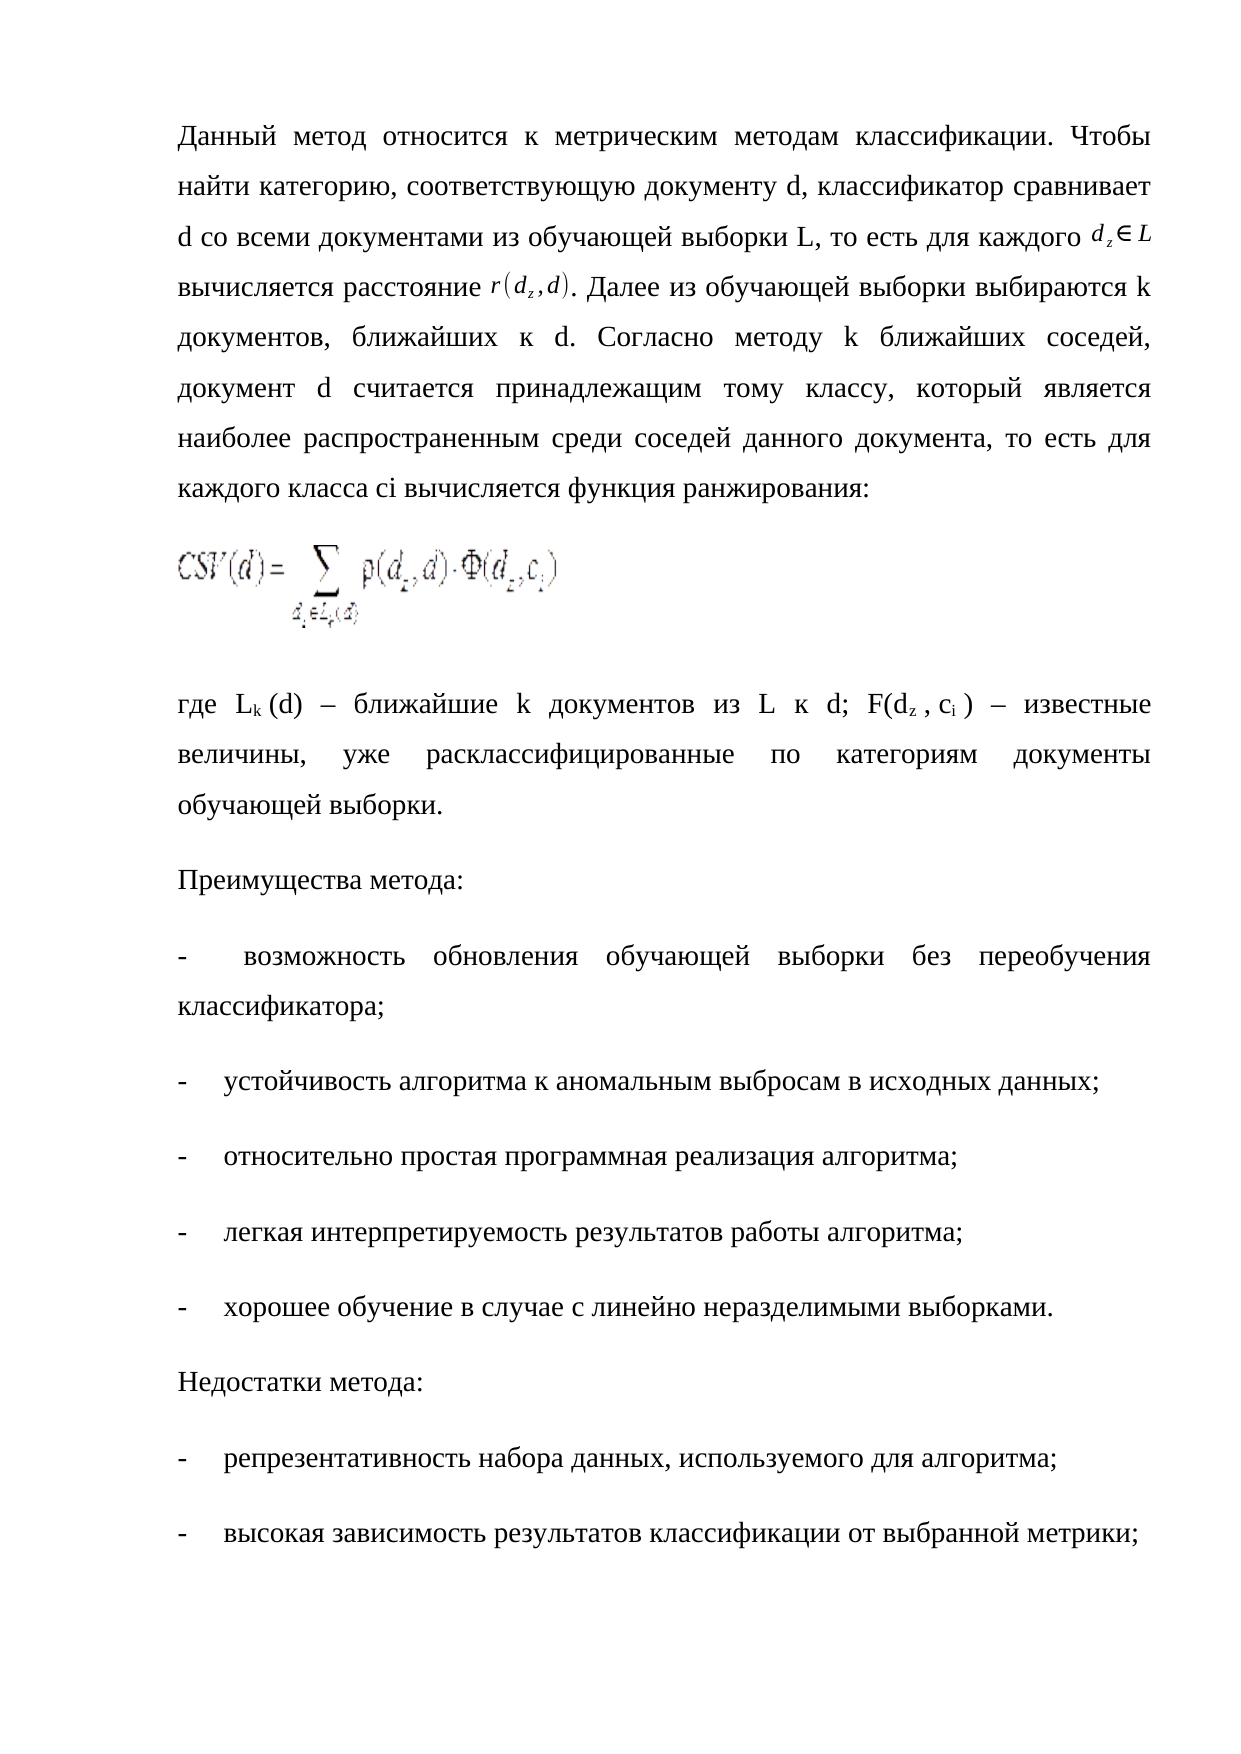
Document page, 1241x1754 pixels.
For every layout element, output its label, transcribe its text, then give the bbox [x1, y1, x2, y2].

text Недостатки метода: [177, 1364, 1152, 1398]
text - хорошее обучение в случае с линейно неразделимыми выборками. [177, 1289, 1152, 1323]
text - высокая зависимость результатов классификации от выбранной метрики; [177, 1515, 1152, 1549]
text Преимущества метода: [177, 862, 1152, 896]
text - относительно простая программная реализация алгоритма; [177, 1138, 1152, 1172]
picture [177, 545, 558, 628]
text - репрезентативность набора данных, используемого для алгоритма; [177, 1440, 1152, 1473]
text - возможность обновления обучающей выборки без переобучения классификатора; [177, 938, 1152, 1021]
text Данный метод относится к метрическим методам классификации. Чтобы найти категорию, соответствующую документу d, классификатор сравнивает d со всеми документами из обучающей выборки L, то есть для каждого вычисляется расстояние . Далее из обучающей выборки выбираются k документов, ближайших к d. Согласно методу k ближайших соседей, документ d считается принадлежащим тому классу, который является наиболее распространенным среди соседей данного документа, то есть для каждого класса ci вычисляется функция ранжирования: [177, 118, 1152, 504]
text - легкая интерпретируемость результатов работы алгоритма; [177, 1214, 1152, 1247]
text - устойчивость алгоритма к аномальным выбросам в исходных данных; [177, 1063, 1152, 1097]
text где Lk (d) – ближайшие k документов из L к d; F(dz , ci ) – известные величины, уже расклассифицированные по категориям документы обучающей выборки. [177, 546, 1152, 821]
